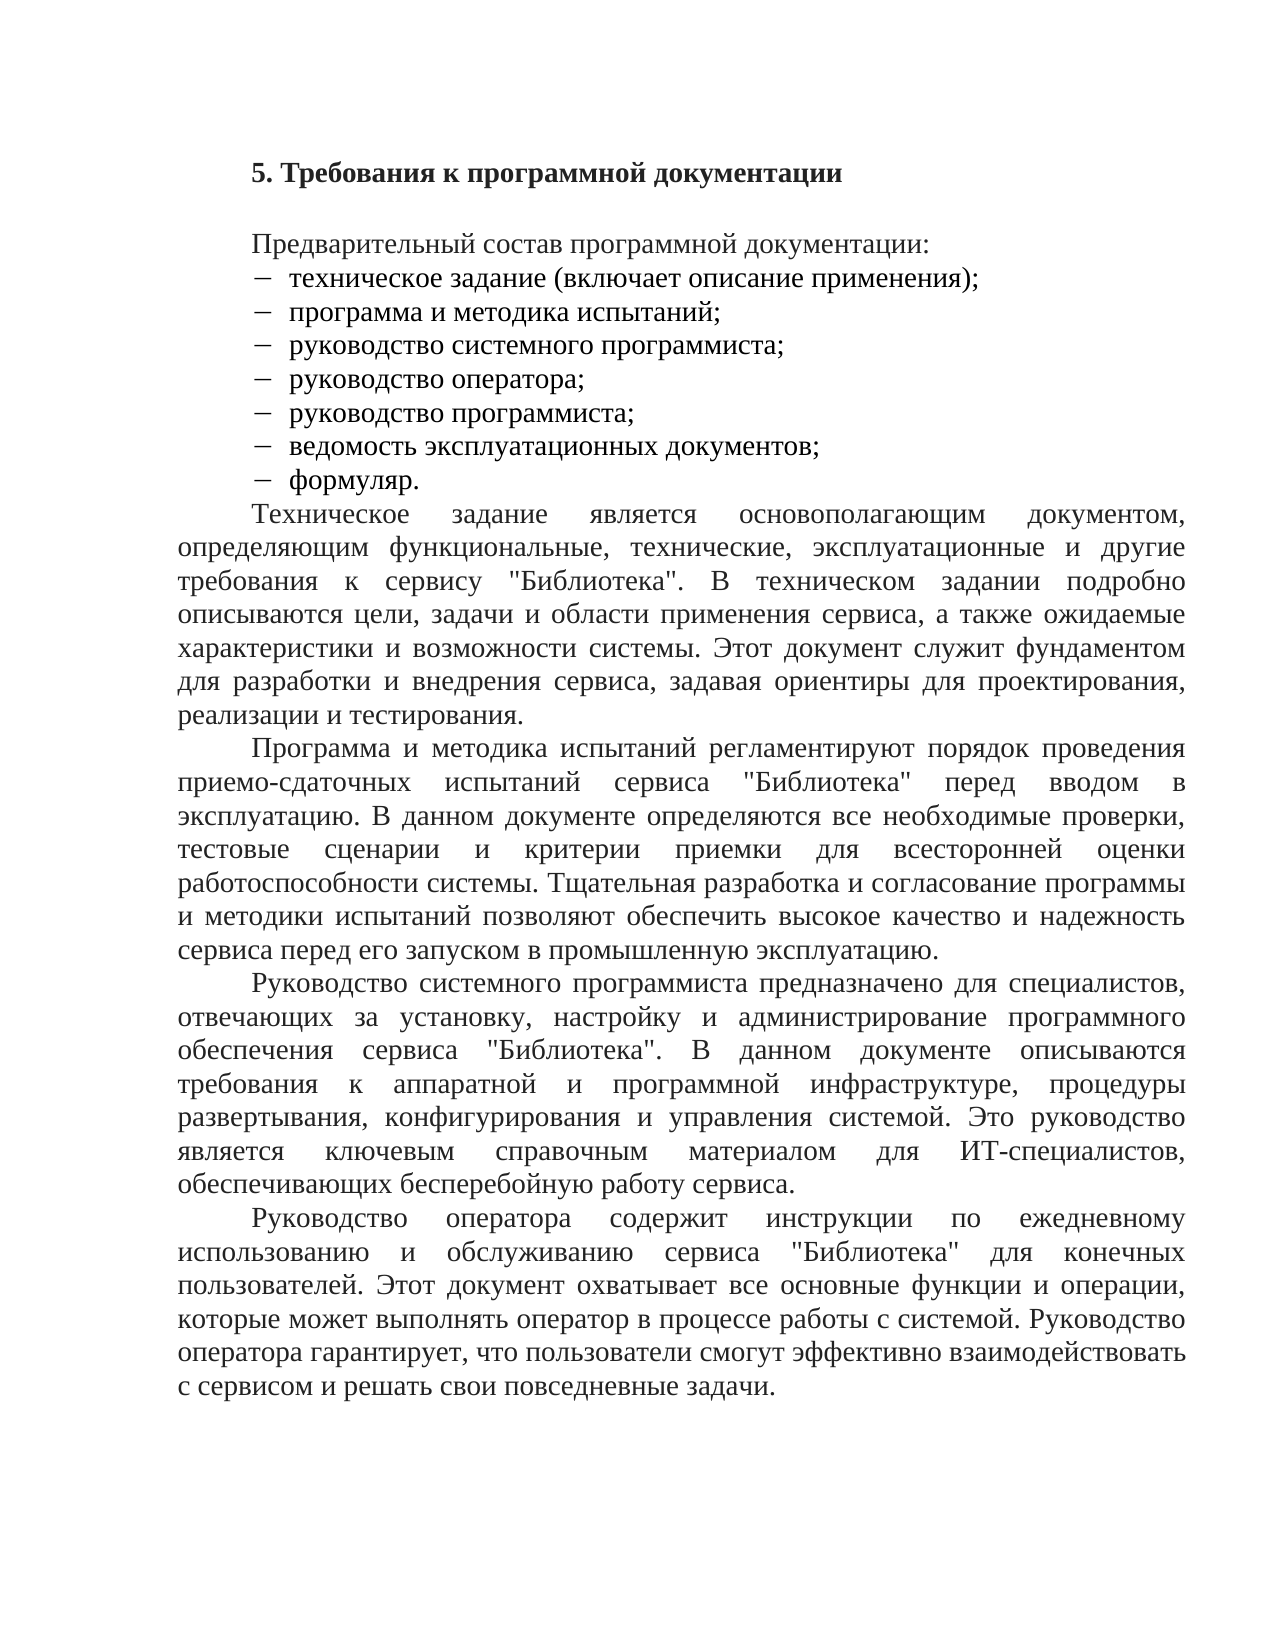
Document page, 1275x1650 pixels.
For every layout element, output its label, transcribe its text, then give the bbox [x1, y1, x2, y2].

list руководство программиста; [177, 395, 1186, 428]
list ведомость эксплуатационных документов; [177, 428, 1186, 462]
list руководство системного программиста; [177, 327, 1186, 361]
list руководство оператора; [177, 361, 1186, 395]
text Предварительный состав программной документации: [177, 227, 1186, 260]
text Руководство оператора содержит инструкции по ежедневному использованию и обслуживанию сервиса "Библиотека" для конечных пользователей. Этот документ охватывает все основные функции и операции, которые может выполнять оператор в процессе работы с системой. Руководство оператора гарантирует, что пользователи смогут эффективно взаимодействовать с сервисом и решать свои повседневные задачи. [177, 1200, 1186, 1401]
text Техническое задание является основополагающим документом, определяющим функциональные, технические, эксплуатационные и другие требования к сервису "Библиотека". В техническом задании подробно описываются цели, задачи и области применения сервиса, а также ожидаемые характеристики и возможности системы. Этот документ служит фундаментом для разработки и внедрения сервиса, задавая ориентиры для проектирования, реализации и тестирования. [177, 496, 1186, 731]
list программа и методика испытаний; [177, 294, 1186, 327]
text Программа и методика испытаний регламентируют порядок проведения приемо-сдаточных испытаний сервиса "Библиотека" перед вводом в эксплуатацию. В данном документе определяются все необходимые проверки, тестовые сценарии и критерии приемки для всесторонней оценки работоспособности системы. Тщательная разработка и согласование программы и методики испытаний позволяют обеспечить высокое качество и надежность сервиса перед его запуском в промышленную эксплуатацию. [177, 731, 1186, 965]
text Руководство системного программиста предназначено для специалистов, отвечающих за установку, настройку и администрирование программного обеспечения сервиса "Библиотека". В данном документе описываются требования к аппаратной и программной инфраструктуре, процедуры развертывания, конфигурирования и управления системой. Это руководство является ключевым справочным материалом для ИТ-специалистов, обеспечивающих бесперебойную работу сервиса. [177, 965, 1186, 1200]
list формуляр. [177, 462, 1186, 496]
list техническое задание (включает описание применения); [177, 260, 1186, 294]
text 5. Требования к программной документации [177, 156, 1186, 189]
